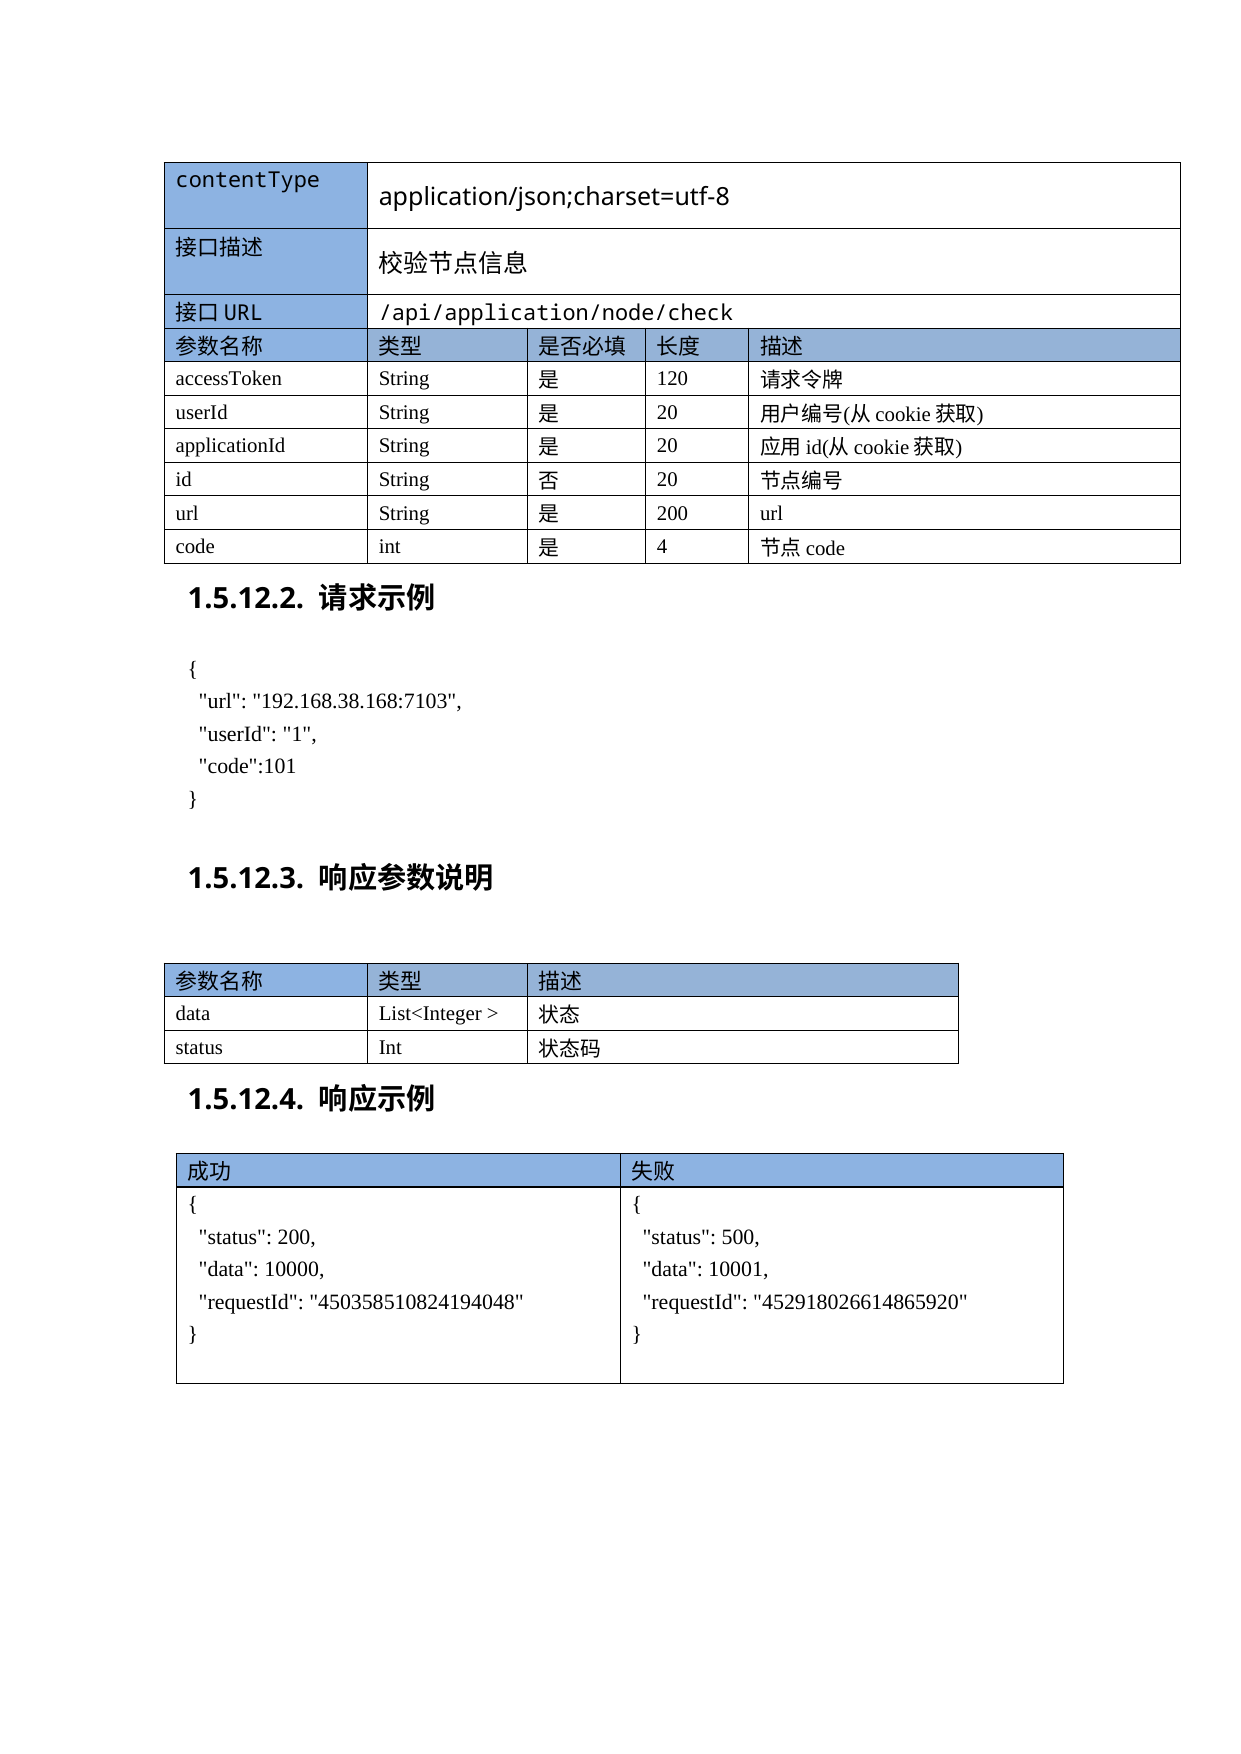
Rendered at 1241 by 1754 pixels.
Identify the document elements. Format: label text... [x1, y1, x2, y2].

table_cell 节点编号 [749, 463, 1180, 495]
table_cell 是 [528, 530, 645, 562]
table_cell 200 [646, 496, 748, 529]
table_cell userId [165, 396, 367, 428]
table_cell 是 [528, 396, 645, 428]
table_header 参数名称 [165, 964, 367, 996]
table_header 失败 [621, 1154, 1063, 1186]
table_cell 接口描述 [165, 229, 367, 294]
table_cell Int [368, 1031, 527, 1063]
table_cell 描述 [749, 329, 1180, 361]
table_cell 20 [646, 463, 748, 495]
table_header 成功 [177, 1154, 620, 1186]
table_cell applicationId [165, 429, 367, 462]
table_cell application/json;charset=utf-8 [368, 163, 1180, 228]
table_cell 长度 [646, 329, 748, 361]
table_cell 是否必填 [528, 329, 645, 361]
table_cell String [368, 429, 527, 462]
table_cell { "status": 500, "data": 10001, "requestId": "452918026614865920" } [621, 1188, 1063, 1382]
text "userId": "1", [187, 717, 1053, 749]
table_cell 节点code [749, 530, 1180, 562]
text } [187, 782, 1053, 814]
table_cell int [368, 530, 527, 562]
subtitle 响应示例 [187, 1064, 1053, 1129]
table_cell 校验节点信息 [368, 229, 1180, 294]
table_cell 120 [646, 362, 748, 395]
table_cell 应用id(从cookie获取) [749, 429, 1180, 462]
table_cell 状态码 [528, 1031, 958, 1063]
subtitle 响应参数说明 [187, 844, 1053, 909]
table_header 类型 [368, 964, 527, 996]
table_cell accessToken [165, 362, 367, 395]
table_cell 20 [646, 429, 748, 462]
table_cell String [368, 396, 527, 428]
table_cell 接口URL [165, 295, 367, 328]
table_cell { "status": 200, "data": 10000, "requestId": "450358510824194048" } [177, 1188, 620, 1382]
table_cell 类型 [368, 329, 527, 361]
table_cell List<Integer > [368, 997, 527, 1030]
table_cell String [368, 496, 527, 529]
table_cell code [165, 530, 367, 562]
table_cell status [165, 1031, 367, 1063]
table_cell 是 [528, 496, 645, 529]
text "code":101 [187, 749, 1053, 782]
subtitle 请求示例 [187, 564, 1053, 628]
table_cell 4 [646, 530, 748, 562]
table_cell url [749, 496, 1180, 529]
text "url": "192.168.38.168:7103", [187, 684, 1053, 717]
table_header 描述 [528, 964, 958, 996]
table_cell 是 [528, 362, 645, 395]
table_cell url [165, 496, 367, 529]
table_cell String [368, 463, 527, 495]
table_cell 参数名称 [165, 329, 367, 361]
table_cell 是 [528, 429, 645, 462]
table_cell String [368, 362, 527, 395]
table_cell 请求令牌 [749, 362, 1180, 395]
table_cell contentType [165, 163, 367, 228]
table_cell 状态 [528, 997, 958, 1030]
table_cell /api/application/node/check [368, 295, 1180, 328]
text { [187, 652, 1053, 684]
table_cell id [165, 463, 367, 495]
table_cell data [165, 997, 367, 1030]
table_cell 用户编号(从cookie获取) [749, 396, 1180, 428]
table_cell 否 [528, 463, 645, 495]
table_cell 20 [646, 396, 748, 428]
